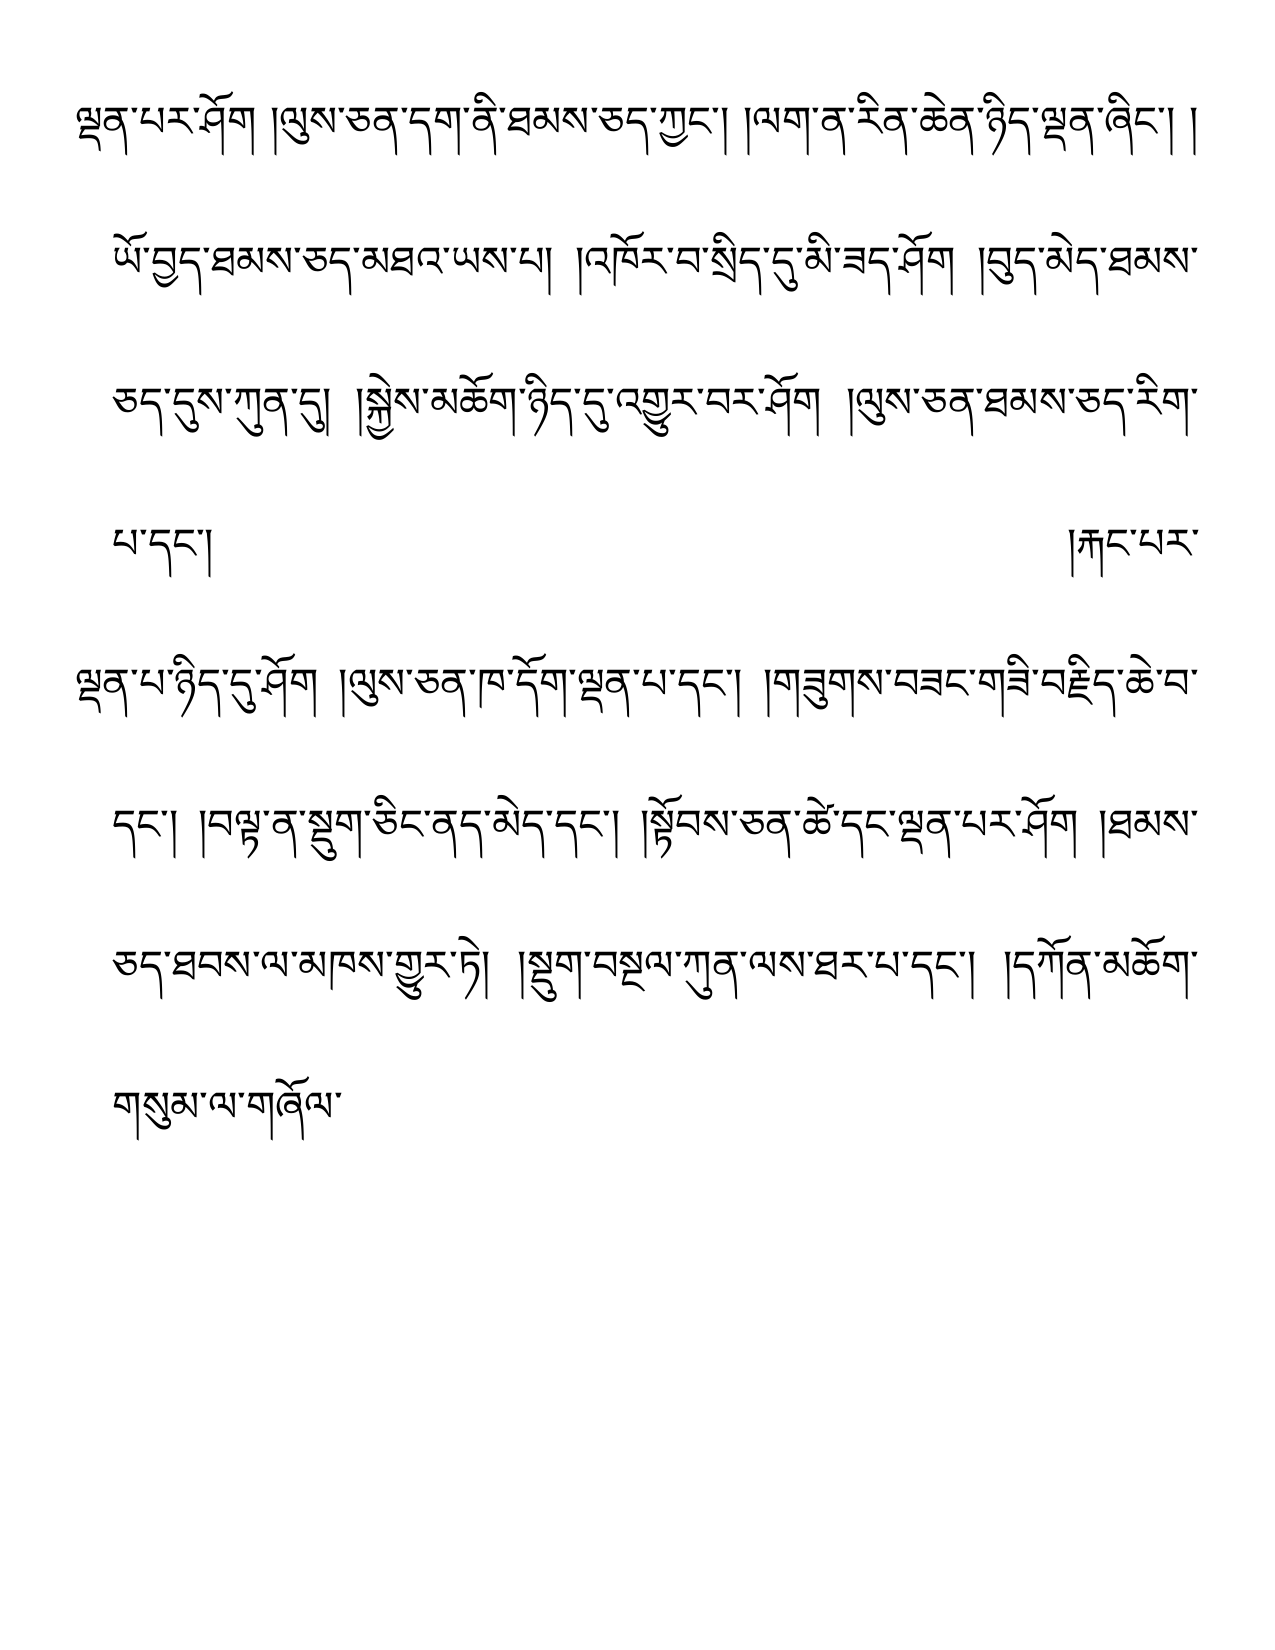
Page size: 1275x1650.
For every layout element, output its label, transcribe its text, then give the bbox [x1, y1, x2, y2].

text ལྡན་པ་ཉིད་དུ་ཤོག །ལུས་ཅན་ཁ་དོག་ལྡན་པ་དང༌། །གཟུགས་བཟང་གཟི་བརྗིད་ཆེ་བ་དང༌། །བལྟ་ན་སྡུག་ཅིང་ནད་མེད་དང༌། །སྟོབས་ཅན་ཚེ་དང་ལྡན་པར་ཤོག །ཐམས་ཅད་ཐབས་ལ་མཁས་གྱུར་ཏེ། །སྡུག་བསྔལ་ཀུན་ལས་ཐར་པ་དང༌། །དཀོན་མཆོག་གསུམ་ལ་གཞོལ་ [75, 638, 1200, 1177]
text ལྡན་པར་ཤོག །ལུས་ཅན་དག་ནི་ཐམས་ཅད་ཀྱང༌། །ལག་ན་རིན་ཆེན་ཉིད་ལྡན་ཞིང༌། །ཡོ་བྱད་ཐམས་ཅད་མཐའ་ཡས་པ། །འཁོར་བ་སྲིད་དུ་མི་ཟད་ཤོག །བུད་མེད་ཐམས་ཅད་དུས་ཀུན་དུ། །སྐྱེས་མཆོག་ཉིད་དུ་འགྱུར་བར་ཤོག །ལུས་ཅན་ཐམས་ཅད་རིག་པ་དང༌། །རྐང་པར་ [75, 75, 1200, 614]
